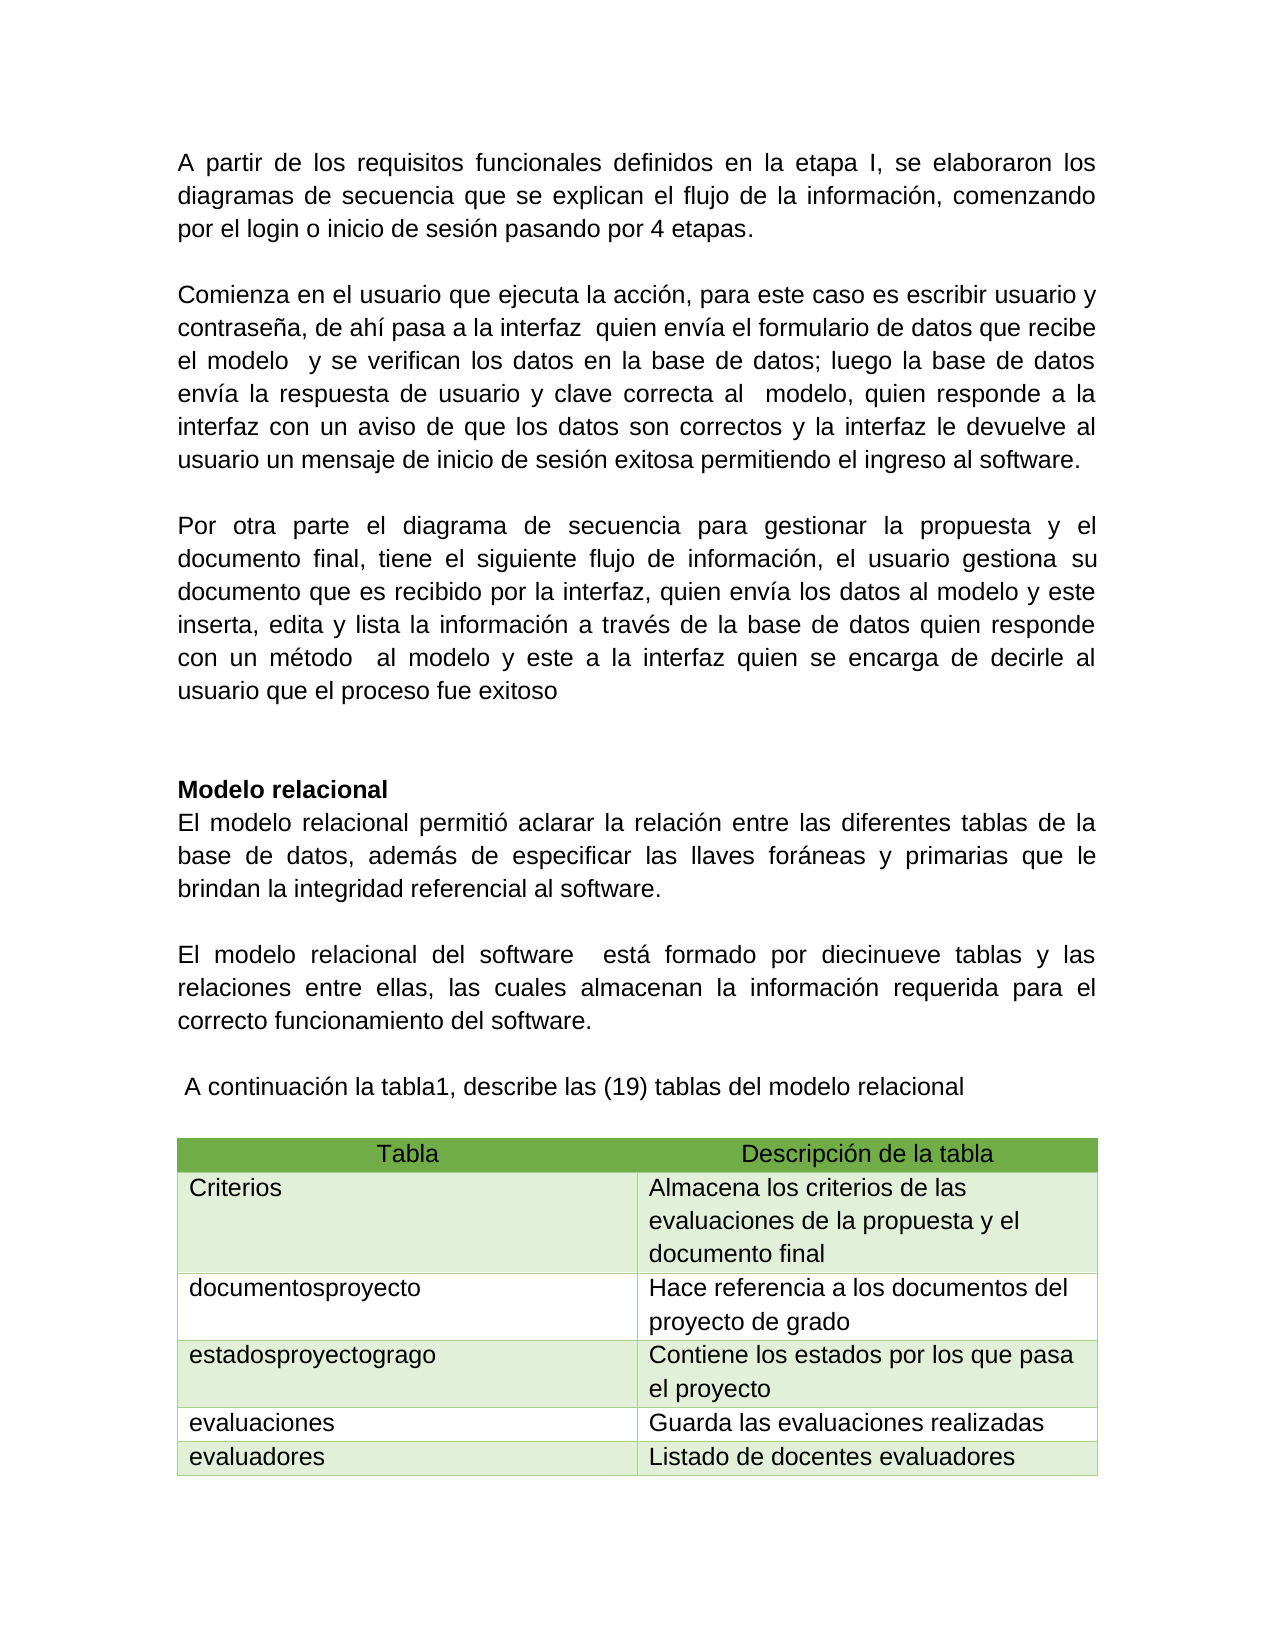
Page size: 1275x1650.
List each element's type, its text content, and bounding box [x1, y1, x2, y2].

text El modelo relacional permitió aclarar la relación entre las diferentes tablas de la base de datos, además de especificar las llaves foráneas y primarias que le brindan la integridad referencial al software. [177, 808, 1098, 903]
text A partir de los requisitos funcionales definidos en la etapa I, se elaboraron los diagramas de secuencia que se explican el flujo de la información, comenzando por el login o inicio de sesión pasando por 4 etapas. [177, 148, 1098, 242]
table_cell evaluadores [178, 1442, 637, 1475]
text Comienza en el usuario que ejecuta la acción, para este caso es escribir usuario y contraseña, de ahí pasa a la interfaz quien envía el formulario de datos que recibe el modelo y se verifican los datos en la base de datos; luego la base de datos envía la respuesta de usuario y clave correcta al modelo, quien responde a la interfaz con un aviso de que los datos son correctos y la interfaz le devuelve al usuario un mensaje de inicio de sesión exitosa permitiendo el ingreso al software. [177, 280, 1098, 473]
table_cell Criterios [178, 1173, 637, 1272]
text Por otra parte el diagrama de secuencia para gestionar la propuesta y el documento final, tiene el siguiente flujo de información, el usuario gestiona su documento que es recibido por la interfaz, quien envía los datos al modelo y este inserta, edita y lista la información a través de la base de datos quien responde con un método al modelo y este a la interfaz quien se encarga de decirle al usuario que el proceso fue exitoso [177, 511, 1098, 705]
table_cell estadosproyectogrago [178, 1341, 637, 1407]
table_cell evaluaciones [178, 1408, 637, 1441]
text El modelo relacional del software está formado por diecinueve tablas y las relaciones entre ellas, las cuales almacenan la información requerida para el correcto funcionamiento del software. [177, 940, 1098, 1035]
table_header Tabla [178, 1139, 637, 1172]
table_header Descripción de la tabla [638, 1139, 1097, 1172]
text A continuación la tabla1, describe las (19) tablas del modelo relacional [177, 1072, 1098, 1101]
text Modelo relacional [177, 775, 1098, 804]
table_cell Guarda las evaluaciones realizadas [638, 1408, 1097, 1441]
table_cell documentosproyecto [178, 1274, 637, 1339]
table_cell Hace referencia a los documentos del proyecto de grado [638, 1274, 1097, 1339]
table_cell Contiene los estados por los que pasa el proyecto [638, 1341, 1097, 1407]
table_cell Almacena los criterios de las evaluaciones de la propuesta y el documento final [638, 1173, 1097, 1272]
table_cell Listado de docentes evaluadores [638, 1442, 1097, 1475]
